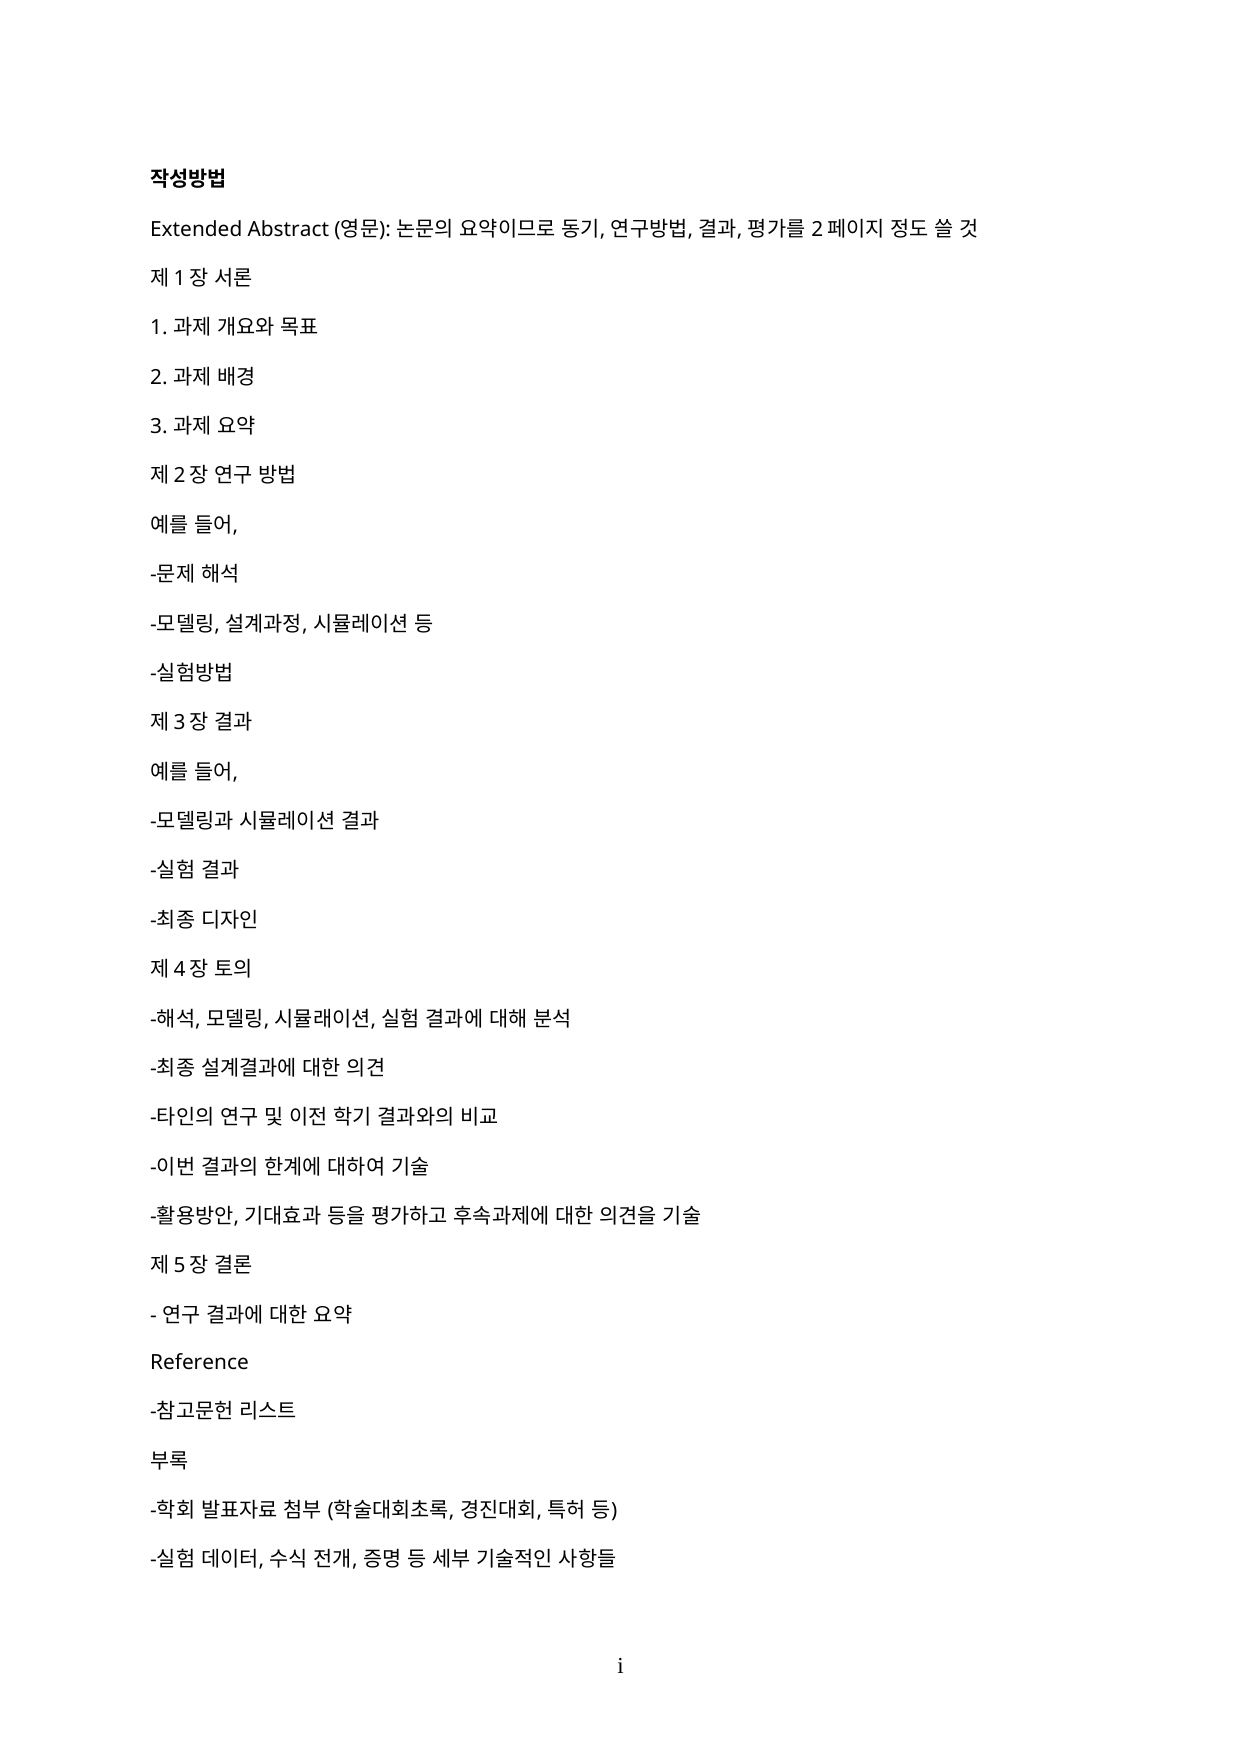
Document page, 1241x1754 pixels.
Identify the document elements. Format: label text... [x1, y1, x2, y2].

text -실험 결과 [150, 854, 1090, 884]
text Extended Abstract (영문): 논문의 요약이므로 동기, 연구방법, 결과, 평가를 2페이지 정도 쓸 것 [150, 212, 1090, 242]
text 예를 들어, [150, 508, 1090, 538]
text -해석, 모델링, 시뮬래이션, 실험 결과에 대해 분석 [150, 1002, 1090, 1032]
text -실험 데이터, 수식 전개, 증명 등 세부 기술적인 사항들 [150, 1543, 1090, 1573]
text - 연구 결과에 대한 요약 [150, 1298, 1090, 1328]
text -활용방안, 기대효과 등을 평가하고 후속과제에 대한 의견을 기술 [150, 1199, 1090, 1229]
text -모델링, 설계과정, 시뮬레이션 등 [150, 607, 1090, 637]
text -모델링과 시뮬레이션 결과 [150, 804, 1090, 834]
text Reference [150, 1347, 1090, 1376]
text 제5장 결론 [150, 1249, 1090, 1279]
text 제4장 토의 [150, 952, 1090, 983]
text -문제 해석 [150, 557, 1090, 588]
text 제3장 결과 [150, 706, 1090, 736]
text 2. 과제 배경 [150, 360, 1090, 390]
text 3. 과제 요약 [150, 409, 1090, 439]
text -참고문헌 리스트 [150, 1395, 1090, 1425]
text 제2장 연구 방법 [150, 459, 1090, 489]
text 부록 [150, 1444, 1090, 1474]
text -이번 결과의 한계에 대하여 기술 [150, 1150, 1090, 1180]
text -타인의 연구 및 이전 학기 결과와의 비교 [150, 1101, 1090, 1131]
text 작성방법 [150, 162, 1090, 193]
text -최종 설계결과에 대한 의견 [150, 1051, 1090, 1081]
text -학회 발표자료 첨부 (학술대회초록, 경진대회, 특허 등) [150, 1493, 1090, 1524]
text -최종 디자인 [150, 903, 1090, 933]
text -실험방법 [150, 656, 1090, 686]
text 1. 과제 개요와 목표 [150, 311, 1090, 341]
text 예를 들어, [150, 755, 1090, 785]
text 제1장 서론 [150, 261, 1090, 291]
